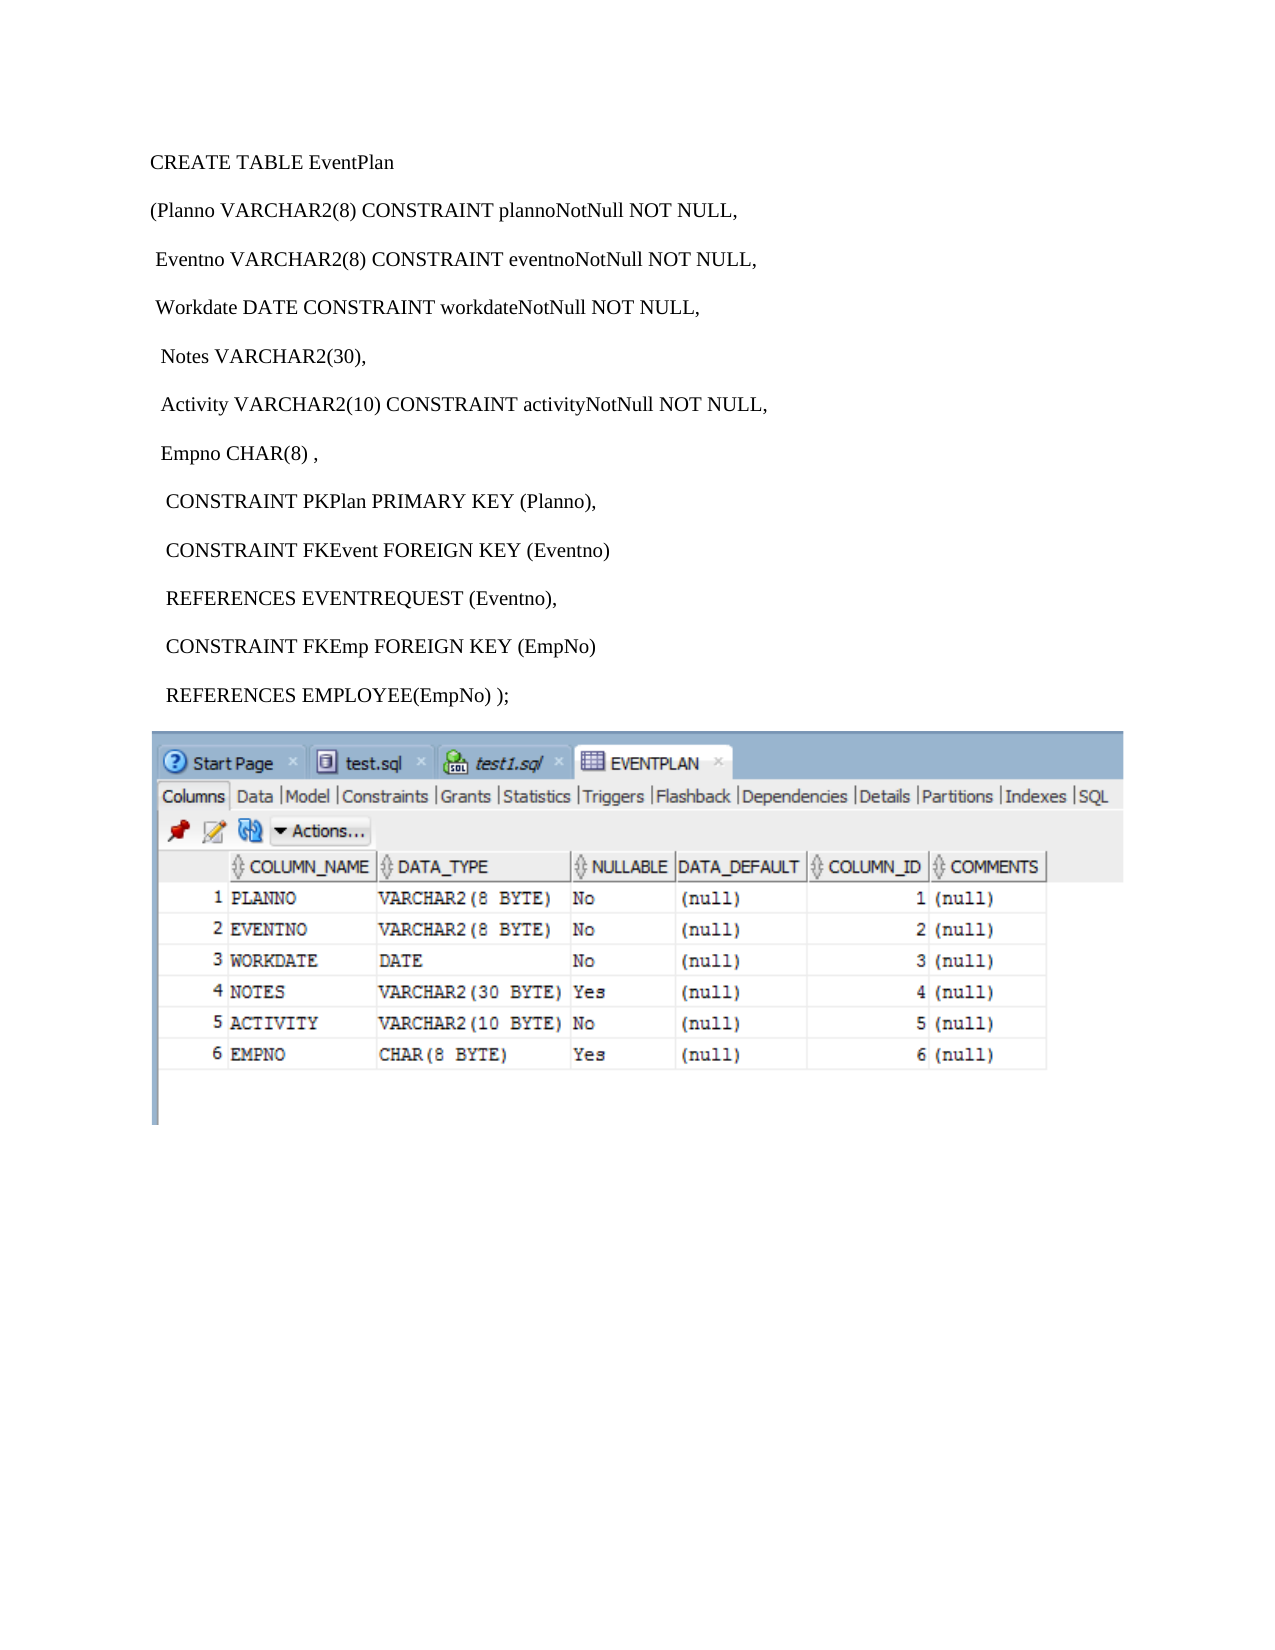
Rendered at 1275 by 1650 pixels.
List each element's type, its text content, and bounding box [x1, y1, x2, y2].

text REFERENCES EMPLOYEE(EmpNo) ); [150, 683, 1125, 707]
text REFERENCES EVENTREQUEST (Eventno), [150, 586, 1125, 610]
text CONSTRAINT FKEvent FOREIGN KEY (Eventno) [150, 537, 1125, 562]
text CREATE TABLE EventPlan [150, 150, 1125, 174]
text CONSTRAINT PKPlan PRIMARY KEY (Planno), [150, 489, 1125, 513]
picture [151, 731, 1124, 1125]
text Eventno VARCHAR2(8) CONSTRAINT eventnoNotNull NOT NULL, [150, 247, 1125, 271]
text Workdate DATE CONSTRAINT workdateNotNull NOT NULL, [150, 295, 1125, 319]
text CONSTRAINT FKEmp FOREIGN KEY (EmpNo) [150, 634, 1125, 658]
text (Planno VARCHAR2(8) CONSTRAINT plannoNotNull NOT NULL, [150, 198, 1125, 222]
text Empno CHAR(8) , [150, 441, 1125, 465]
text Activity VARCHAR2(10) CONSTRAINT activityNotNull NOT NULL, [150, 392, 1125, 416]
text Notes VARCHAR2(30), [150, 344, 1125, 368]
